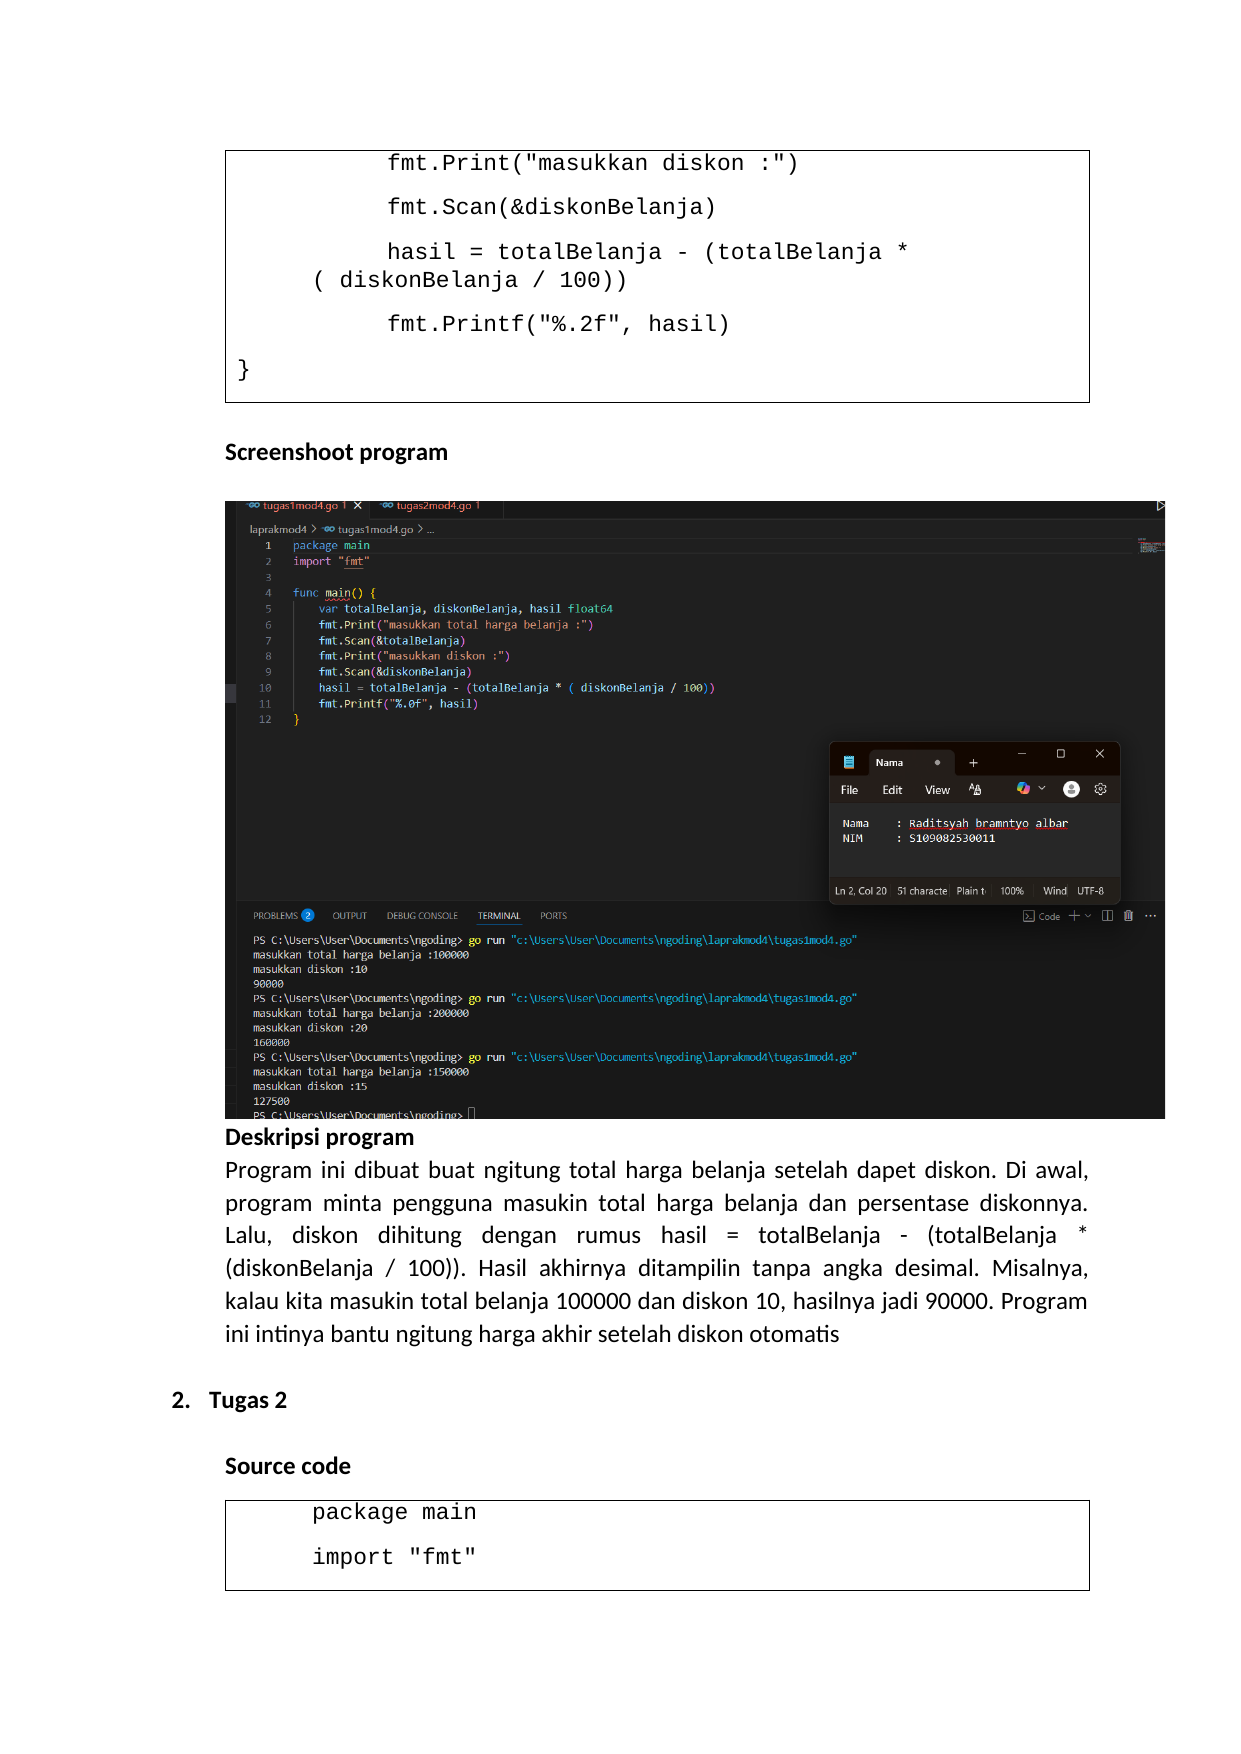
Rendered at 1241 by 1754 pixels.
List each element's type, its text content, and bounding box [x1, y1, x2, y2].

list Tugas 2 [171, 1384, 1090, 1415]
text Source code [225, 1450, 1090, 1481]
text Program ini dibuat buat ngitung total harga belanja setelah dapet diskon. Di awal, program minta pengguna masukin total harga belanja dan persentase diskonnya. Lalu, diskon dihitung dengan rumus hasil = totalBelanja - (totalBelanja * (diskonBelanja / 100)). Hasil akhirnya ditampilin tanpa angka desimal. Misalnya, kalau kita masukin total belanja 100000 dan diskon 10, hasilnya jadi 90000. Program ini intinya bantu ngitung harga akhir setelah diskon otomatis [225, 1154, 1090, 1349]
text Screenshoot program [225, 436, 1090, 466]
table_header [226, 151, 1089, 402]
picture [225, 501, 1166, 1119]
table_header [226, 1501, 1089, 1590]
text Deskripsi program [225, 1121, 1090, 1151]
